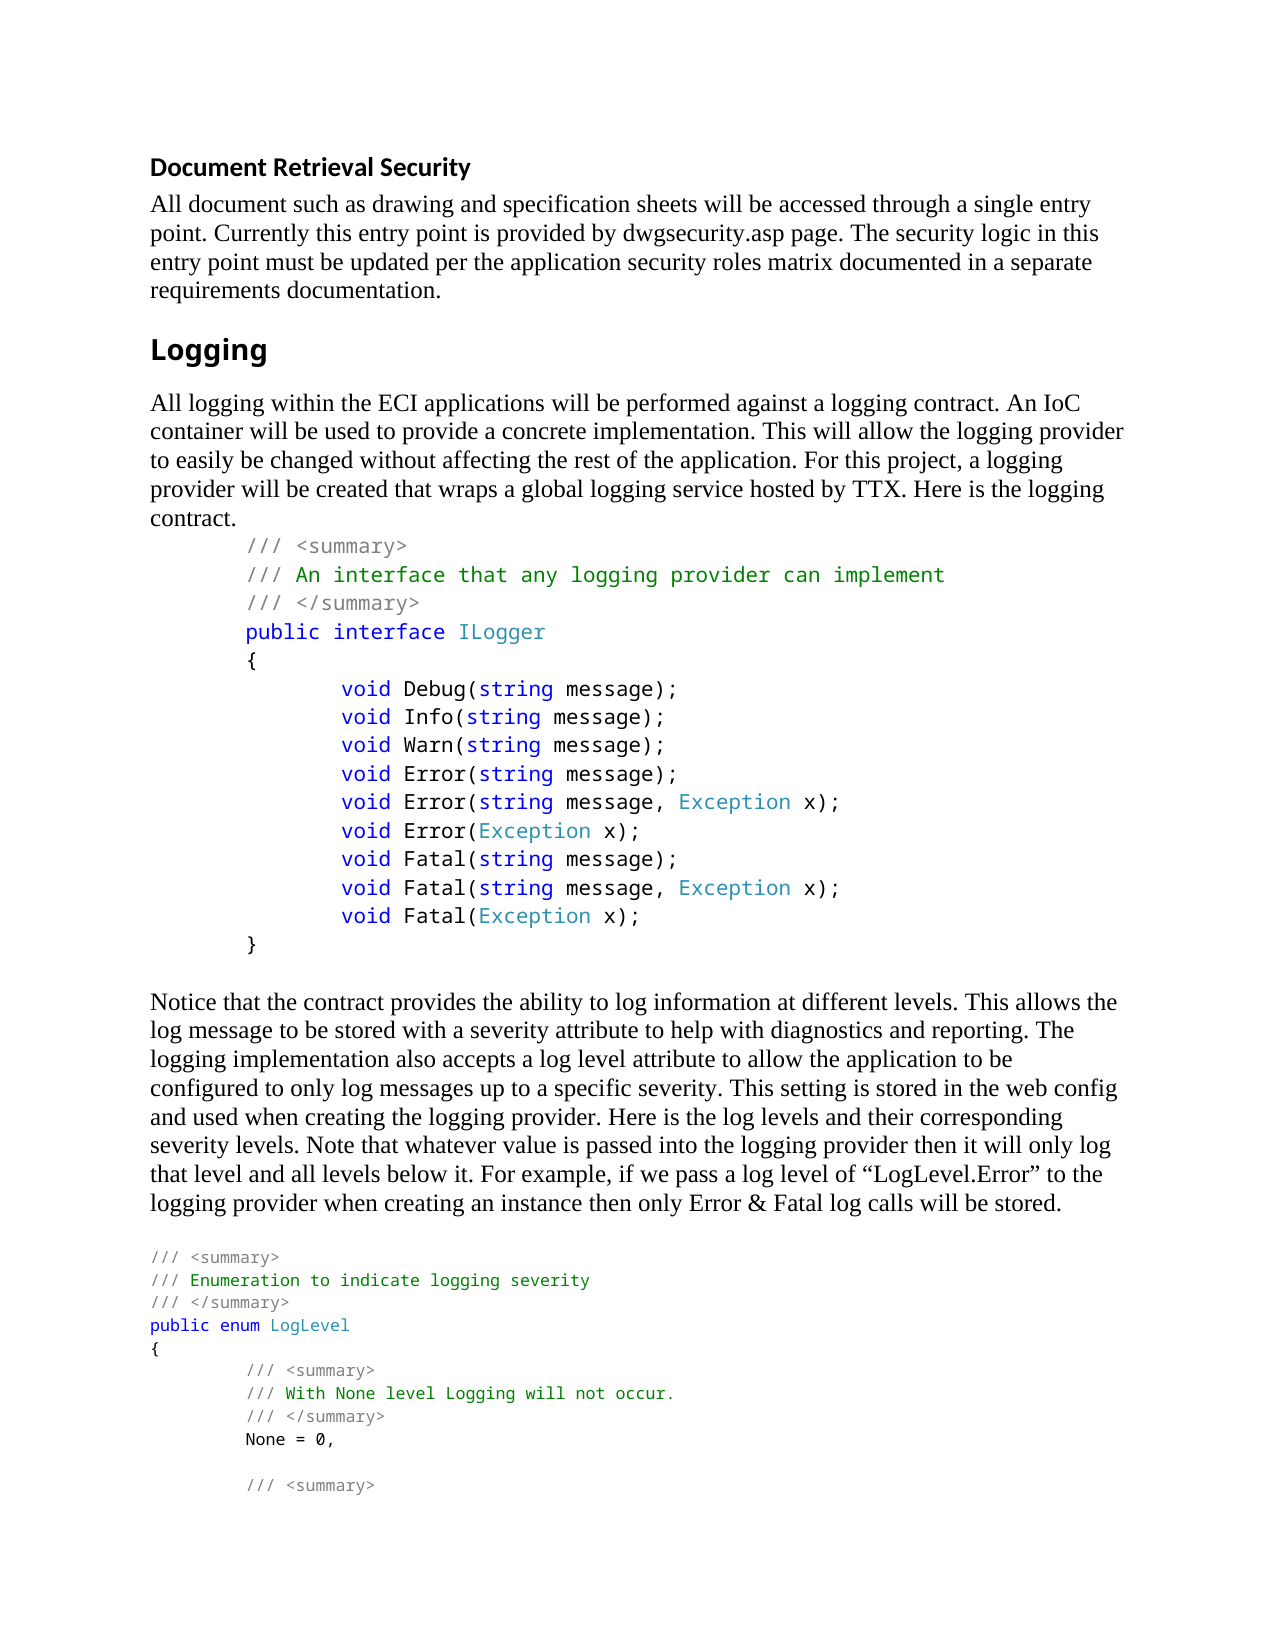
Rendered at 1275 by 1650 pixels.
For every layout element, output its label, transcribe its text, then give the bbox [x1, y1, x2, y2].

text void Error(string message, Exception x); [150, 787, 1125, 816]
text /// </summary> [150, 588, 1125, 617]
text void Error(Exception x); [150, 816, 1125, 844]
text void Info(string message); [150, 702, 1125, 731]
text { [150, 1336, 1125, 1359]
text void Debug(string message); [150, 674, 1125, 702]
text void Warn(string message); [150, 731, 1125, 759]
text { [150, 645, 1125, 674]
text /// <summary> [150, 531, 1125, 560]
text /// <summary> [150, 1246, 1125, 1268]
text public interface ILogger [150, 617, 1125, 645]
text public enum LogLevel [150, 1314, 1125, 1336]
text /// Enumeration to indicate logging severity [150, 1268, 1125, 1291]
subtitle Document Retrieval Security [150, 150, 1125, 183]
text /// With None level Logging will not occur. [150, 1382, 1125, 1404]
text } [150, 929, 1125, 958]
text /// An interface that any logging provider can implement [150, 560, 1125, 588]
text /// </summary> [150, 1291, 1125, 1314]
text void Fatal(string message); [150, 844, 1125, 873]
text All document such as drawing and specification sheets will be accessed through a single entry point. Currently this entry point is provided by dwgsecurity.asp page. The security logic in this entry point must be updated per the application security roles matrix documented in a separate requirements documentation. [150, 189, 1125, 304]
text All logging within the ECI applications will be performed against a logging contract. An IoC container will be used to provide a concrete implementation. This will allow the logging provider to easily be changed without affecting the rest of the application. For this project, a logging provider will be created that wraps a global logging service hosted by TTX. Here is the logging contract. [150, 388, 1125, 531]
text void Error(string message); [150, 759, 1125, 787]
text None = 0, [150, 1427, 1125, 1450]
subtitle Logging [150, 329, 1125, 369]
text void Fatal(Exception x); [150, 901, 1125, 929]
text void Fatal(string message, Exception x); [150, 873, 1125, 901]
text /// <summary> [150, 1473, 1125, 1496]
text /// <summary> [150, 1359, 1125, 1382]
text Notice that the contract provides the ability to log information at different levels. This allows the log message to be stored with a severity attribute to help with diagnostics and reporting. The logging implementation also accepts a log level attribute to allow the application to be configured to only log messages up to a specific severity. This setting is stored in the web config and used when creating the logging provider. Here is the log levels and their corresponding severity levels. Note that whatever value is passed into the logging provider then it will only log that level and all levels below it. For example, if we pass a log level of “LogLevel.Error” to the logging provider when creating an instance then only Error & Fatal log calls will be stored. [150, 958, 1125, 1217]
text /// </summary> [150, 1404, 1125, 1427]
